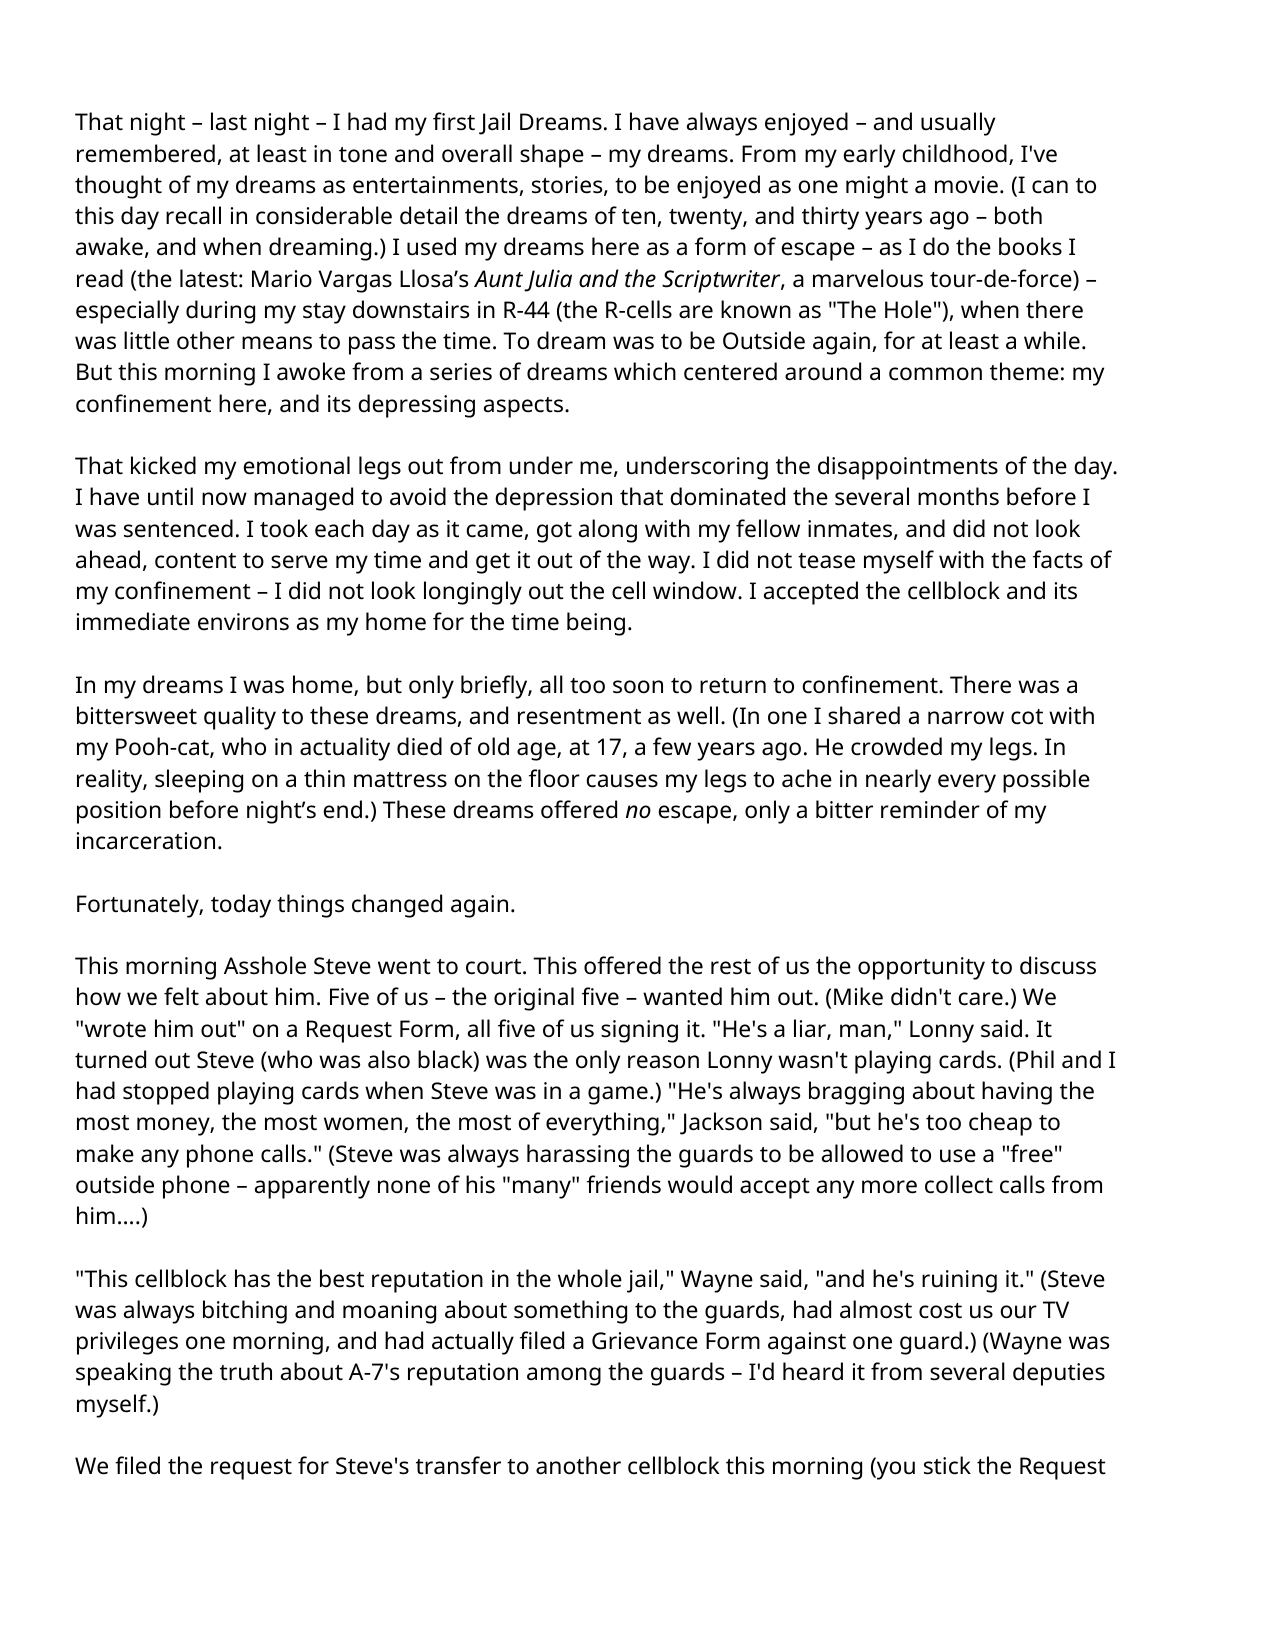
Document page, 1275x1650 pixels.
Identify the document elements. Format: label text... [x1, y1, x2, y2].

text That kicked my emotional legs out from under me, underscoring the disappointments of the day. I have until now managed to avoid the depression that dominated the several months before I was sentenced. I took each day as it came, got along with my fellow inmates, and did not look ahead, content to serve my time and get it out of the way. I did not tease myself with the facts of my confinement – I did not look longingly out the cell window. I accepted the cellblock and its immediate environs as my home for the time being. [75, 450, 1125, 637]
text Fortunately, today things changed again. [75, 887, 1125, 919]
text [75, 1450, 1125, 1481]
text In my dreams I was home, but only briefly, all too soon to return to confinement. There was a bittersweet quality to these dreams, and resentment as well. (In one I shared a narrow cot with my Pooh-cat, who in actuality died of old age, at 17, a few years ago. He crowded my legs. In reality, sleeping on a thin mattress on the floor causes my legs to ache in nearly every possible position before night’s end.) These dreams offered no escape, only a bitter reminder of my incarceration. [75, 669, 1125, 856]
text "This cellblock has the best reputation in the whole jail," Wayne said, "and he's ruining it." (Steve was always bitching and moaning about something to the guards, had almost cost us our TV privileges one morning, and had actually filed a Grievance Form against one guard.) (Wayne was speaking the truth about A-7's reputation among the guards – I'd heard it from several deputies myself.) [75, 1262, 1125, 1419]
text This morning Asshole Steve went to court. This offered the rest of us the opportunity to discuss how we felt about him. Five of us – the original five – wanted him out. (Mike didn't care.) We "wrote him out" on a Request Form, all five of us signing it. "He's a liar, man," Lonny said. It turned out Steve (who was also black) was the only reason Lonny wasn't playing cards. (Phil and I had stopped playing cards when Steve was in a game.) "He's always bragging about having the most money, the most women, the most of everything," Jackson said, "but he's too cheap to make any phone calls." (Steve was always harassing the guards to be allowed to use a "free" outside phone – apparently none of his "many" friends would accept any more collect calls from him….) [75, 950, 1125, 1231]
text That night – last night – I had my first Jail Dreams. I have always enjoyed – and usually remembered, at least in tone and overall shape – my dreams. From my early childhood, I've thought of my dreams as entertainments, stories, to be enjoyed as one might a movie. (I can to this day recall in considerable detail the dreams of ten, twenty, and thirty years ago – both awake, and when dreaming.) I used my dreams here as a form of escape – as I do the books I read (the latest: Mario Vargas Llosa’s Aunt Julia and the Scriptwriter, a marvelous tour-de-force) – especially during my stay downstairs in R-44 (the R-cells are known as "The Hole"), when there was little other means to pass the time. To dream was to be Outside again, for at least a while. But this morning I awoke from a series of dreams which centered around a common theme: my confinement here, and its depressing aspects. [75, 106, 1125, 419]
